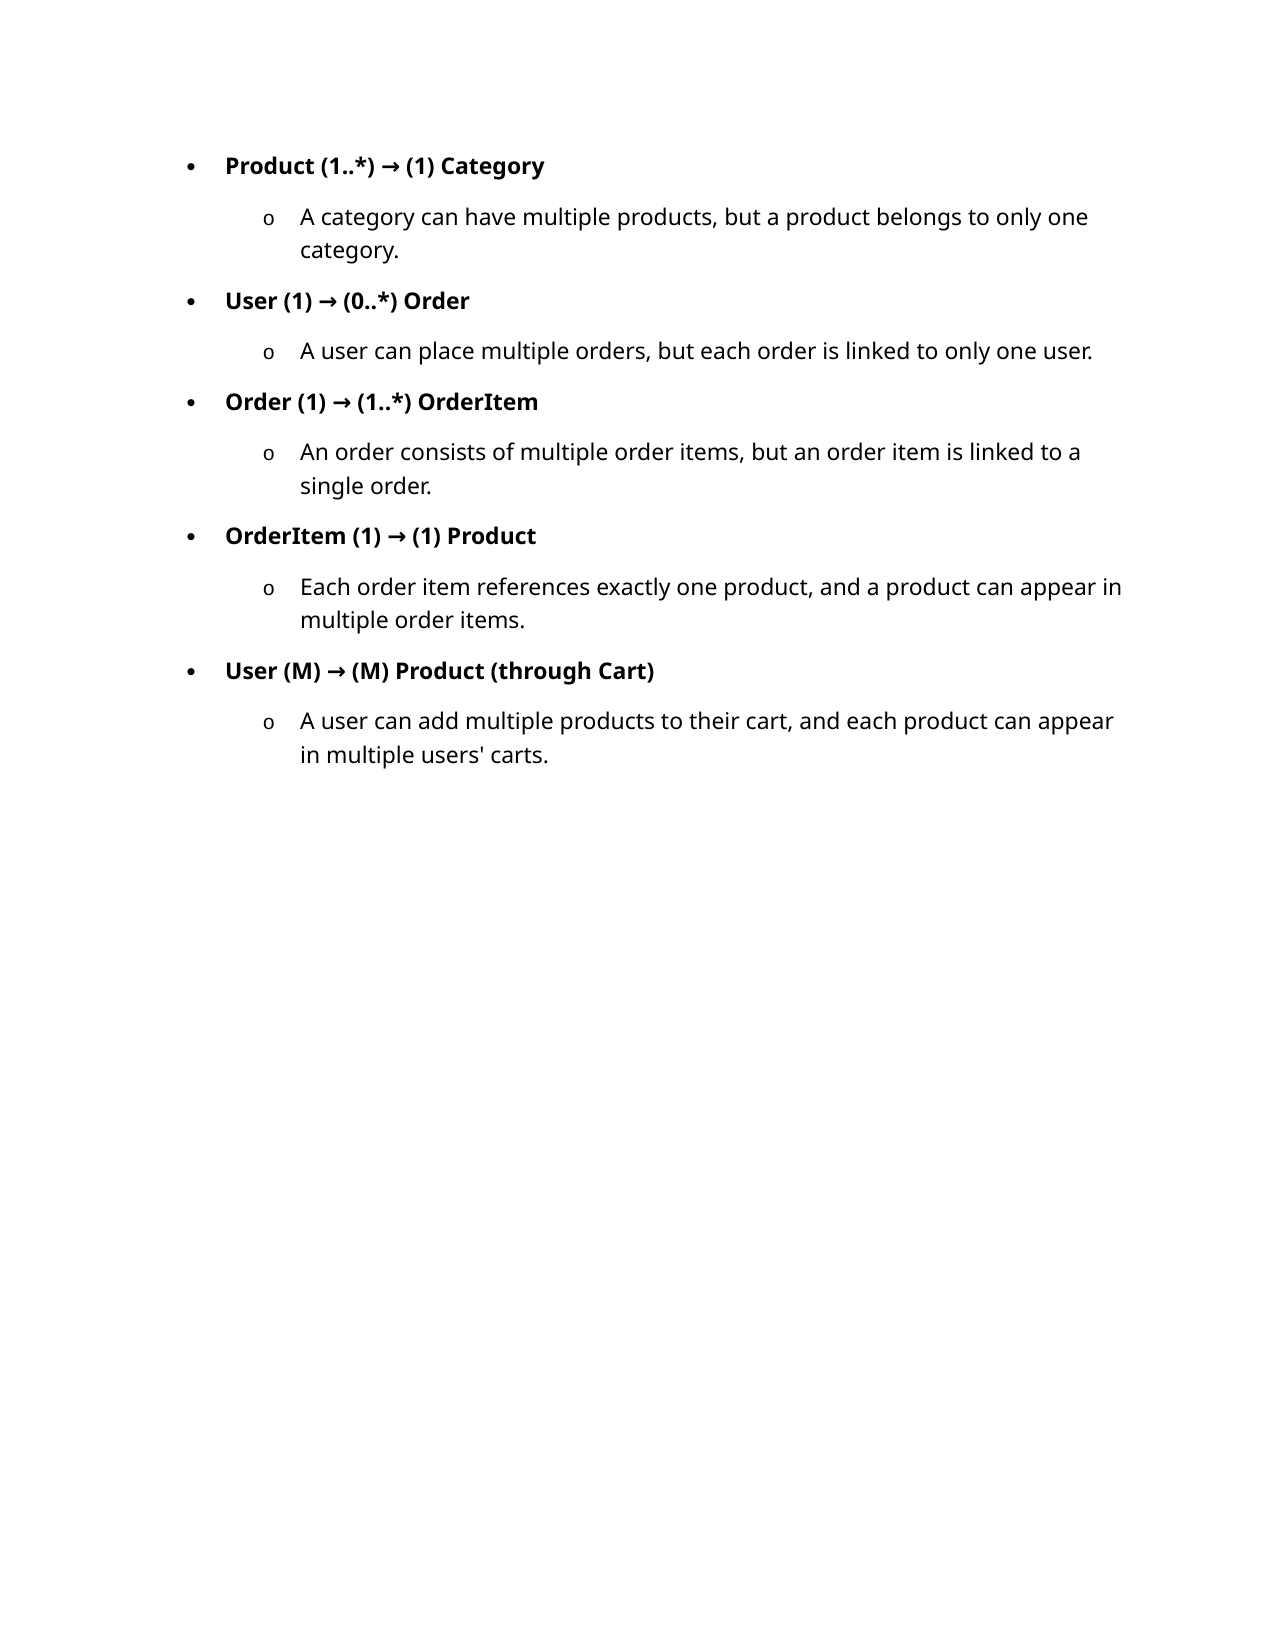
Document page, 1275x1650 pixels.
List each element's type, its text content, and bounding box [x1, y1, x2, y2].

list Order (1) → (1..*) OrderItem [187, 385, 1125, 417]
list OrderItem (1) → (1) Product [187, 520, 1125, 551]
list A user can add multiple products to their cart, and each product can appear in multiple users' carts. [262, 705, 1125, 770]
list An order consists of multiple order items, but an order item is linked to a single order. [262, 436, 1125, 501]
list A category can have multiple products, but a product belongs to only one category. [262, 200, 1125, 265]
list User (M) → (M) Product (through Cart) [187, 654, 1125, 686]
list A user can place multiple orders, but each order is linked to only one user. [262, 335, 1125, 366]
list Each order item references exactly one product, and a product can appear in multiple order items. [262, 570, 1125, 635]
list Product (1..*) → (1) Category [187, 150, 1125, 181]
list User (1) → (0..*) Order [187, 284, 1125, 316]
